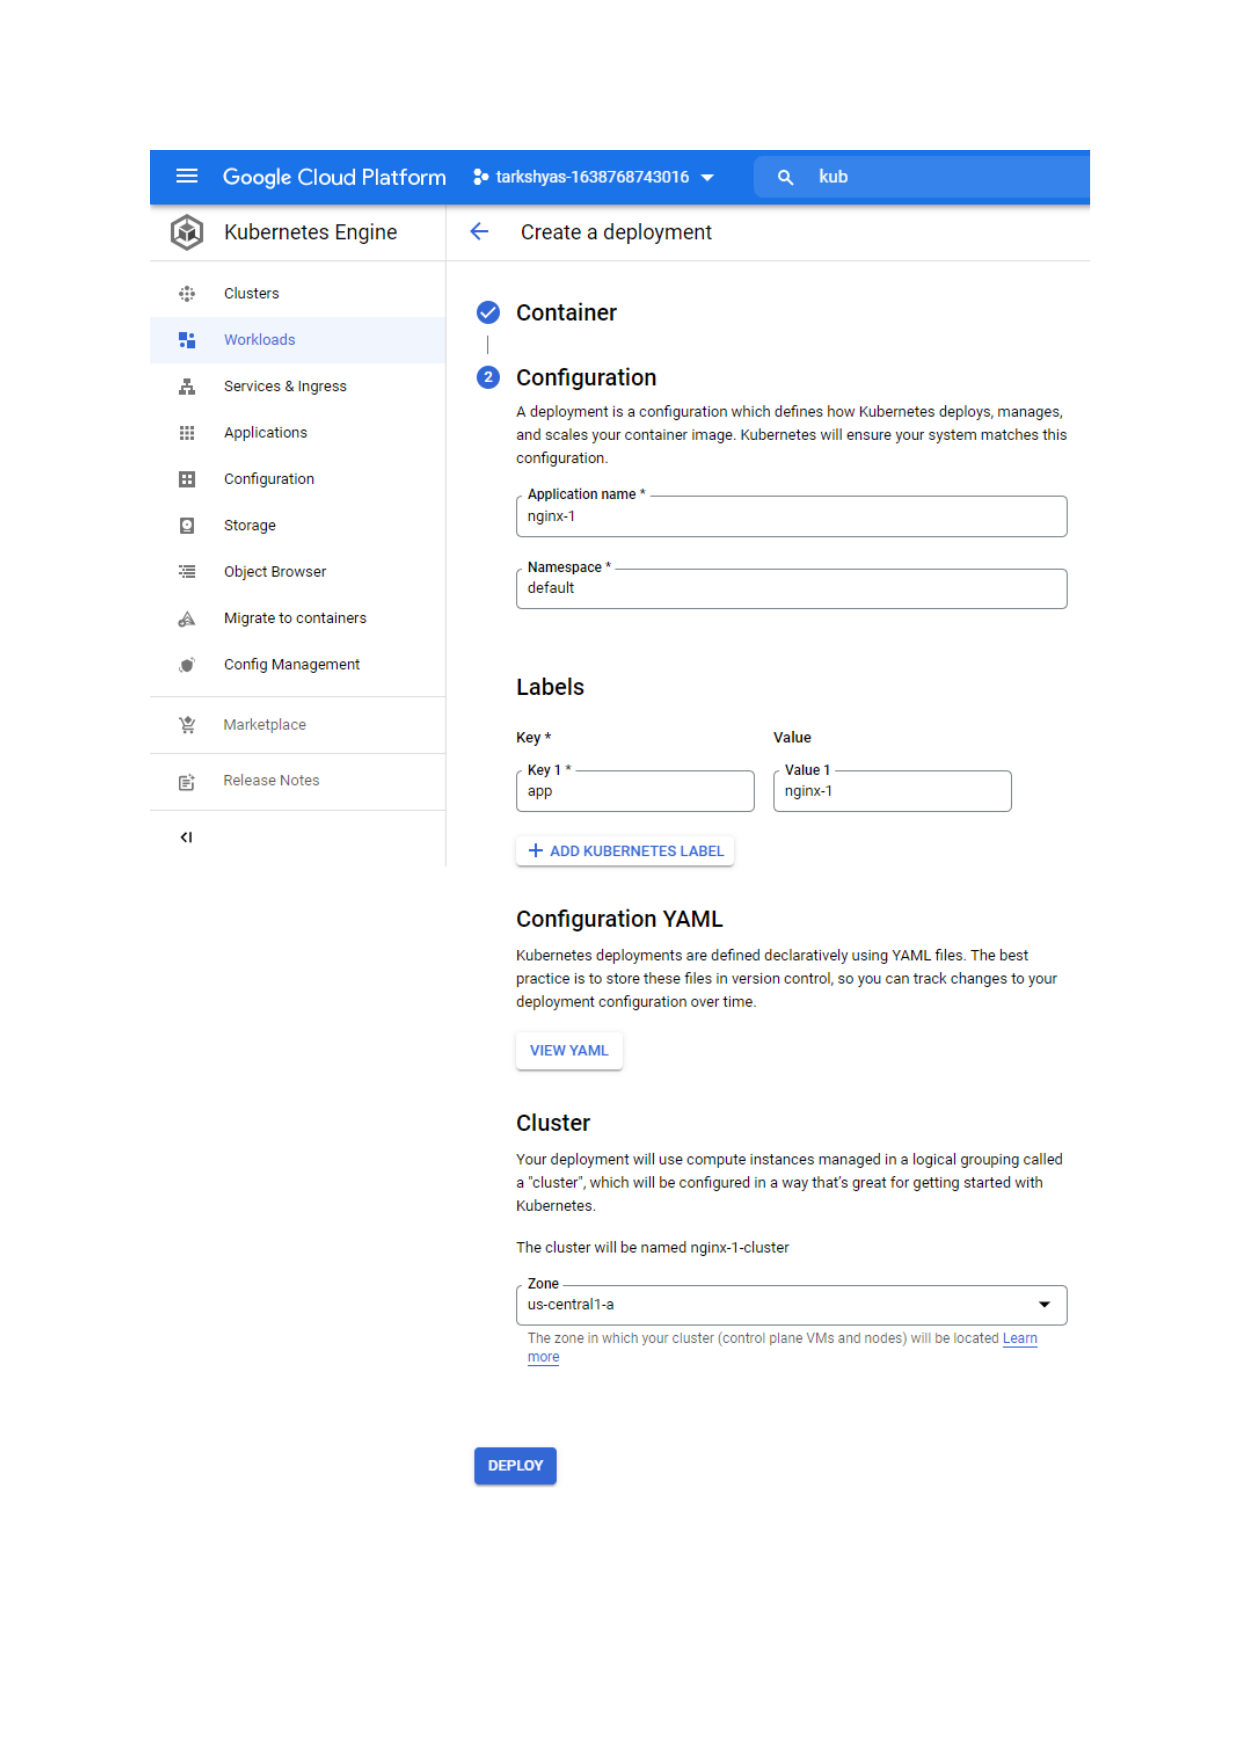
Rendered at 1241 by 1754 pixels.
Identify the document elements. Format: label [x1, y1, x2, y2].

picture [150, 150, 1091, 1488]
